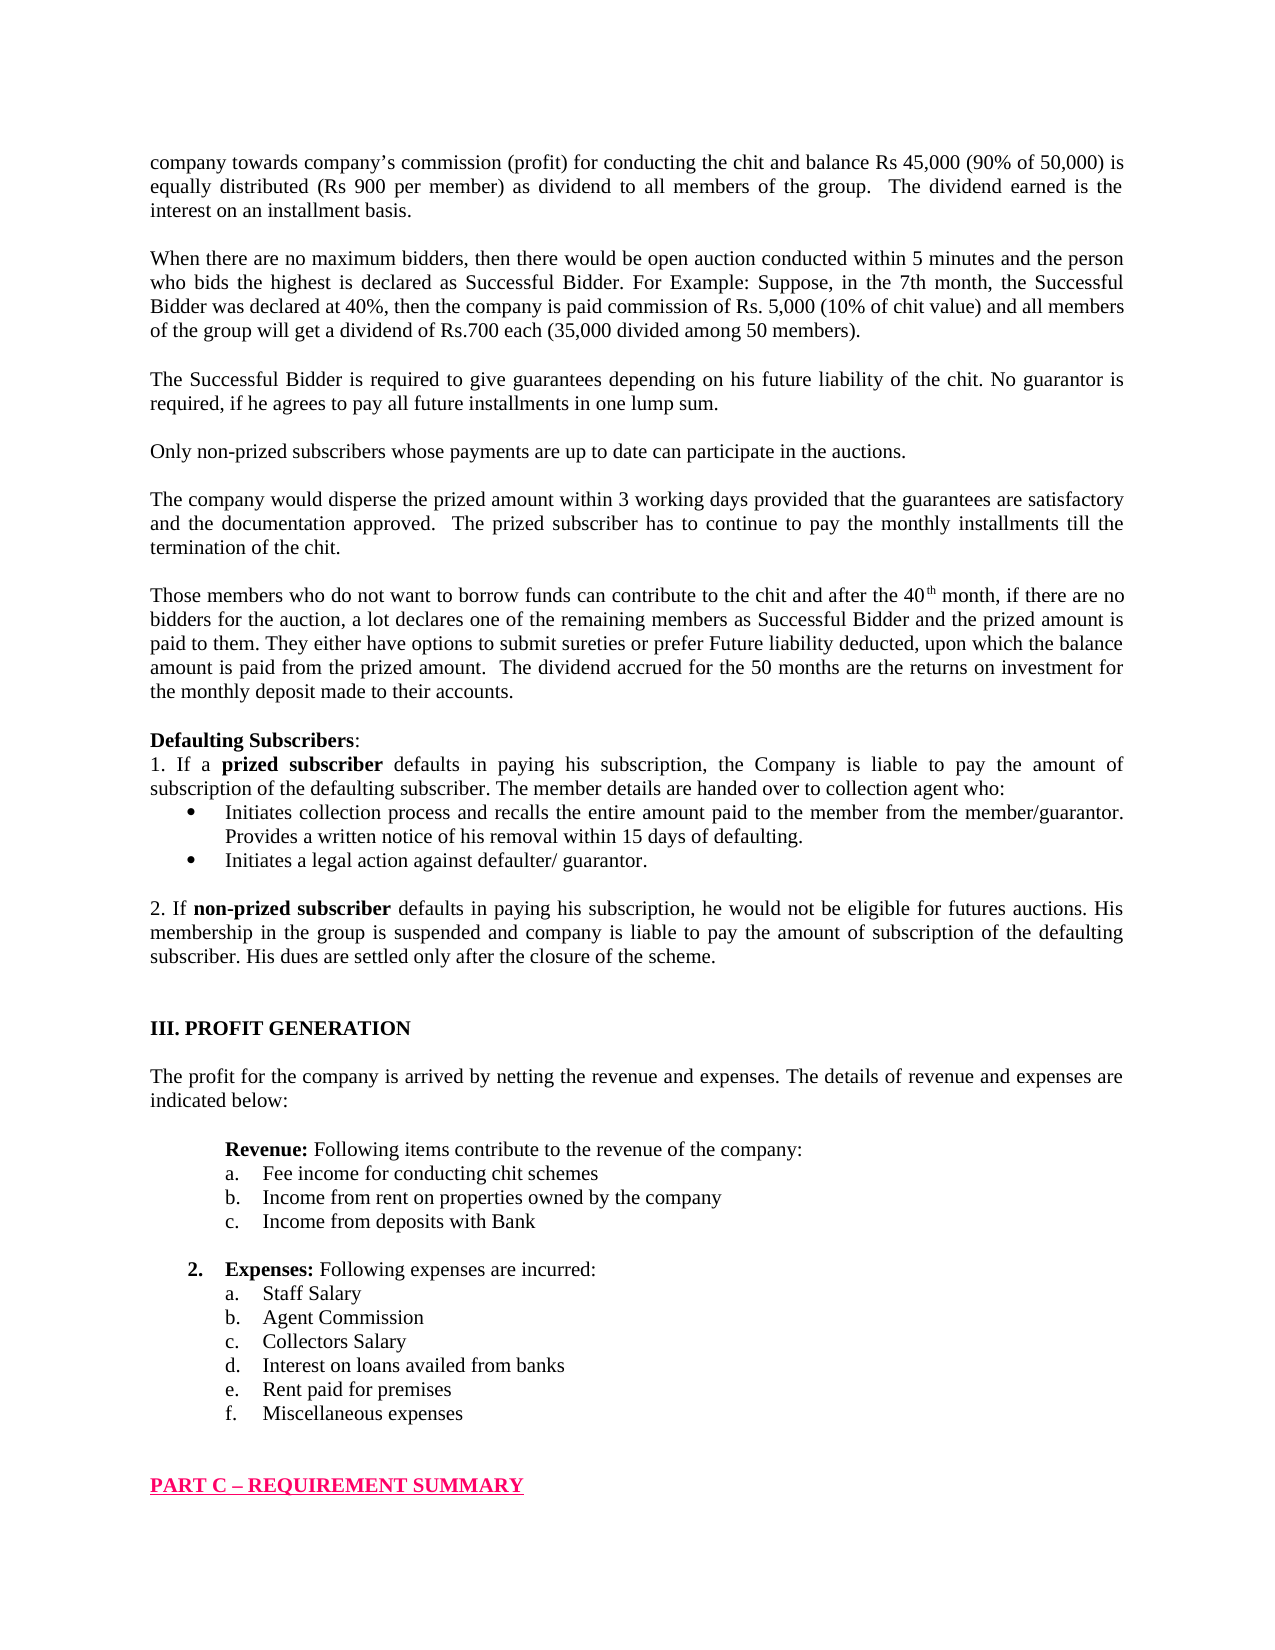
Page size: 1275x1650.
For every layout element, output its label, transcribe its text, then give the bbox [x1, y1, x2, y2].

list Initiates collection process and recalls the entire amount paid to the member from the member/guarantor. Provides a written notice of his removal within 15 days of defaulting. [187, 800, 1125, 848]
list Miscellaneous expenses [225, 1401, 1125, 1425]
text Defaulting Subscribers: [150, 727, 1125, 752]
text Those members who do not want to borrow funds can contribute to the chit and after the 40th month, if there are no bidders for the auction, a lot declares one of the remaining members as Successful Bidder and the prized amount is paid to them. They either have options to submit sureties or prefer Future liability deducted, upon which the balance amount is paid from the prized amount. The dividend accrued for the 50 months are the returns on investment for the monthly deposit made to their accounts. [150, 583, 1125, 703]
text The company would disperse the prized amount within 3 working days provided that the guarantees are satisfactory and the documentation approved. The prized subscriber has to continue to pay the monthly installments till the termination of the chit. [150, 487, 1125, 559]
list Initiates a legal action against defaulter/ guarantor. [187, 848, 1125, 872]
list Collectors Salary [225, 1329, 1125, 1353]
text 1. If a prized subscriber defaults in paying his subscription, the Company is liable to pay the amount of subscription of the defaulting subscriber. The member details are handed over to collection agent who: [150, 752, 1125, 800]
text The Successful Bidder is required to give guarantees depending on his future liability of the chit. No guarantor is required, if he agrees to pay all future installments in one lump sum. [150, 367, 1125, 415]
list Income from rent on properties owned by the company [225, 1185, 1125, 1209]
text The profit for the company is arrived by netting the revenue and expenses. The details of revenue and expenses are indicated below: [150, 1064, 1125, 1112]
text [150, 150, 1125, 222]
list Staff Salary [225, 1281, 1125, 1305]
list Interest on loans availed from banks [225, 1353, 1125, 1377]
list Agent Commission [225, 1305, 1125, 1329]
text III. PROFIT GENERATION [150, 1016, 1125, 1040]
text When there are no maximum bidders, then there would be open auction conducted within 5 minutes and the person who bids the highest is declared as Successful Bidder. For Example: Suppose, in the 7th month, the Successful Bidder was declared at 40%, then the company is paid commission of Rs. 5,000 (10% of chit value) and all members of the group will get a dividend of Rs.700 each (35,000 divided among 50 members). [150, 246, 1125, 342]
list Income from deposits with Bank [225, 1209, 1125, 1233]
text 2. If non-prized subscriber defaults in paying his subscription, he would not be eligible for futures auctions. His membership in the group is suspended and company is liable to pay the amount of subscription of the defaulting subscriber. His dues are settled only after the closure of the scheme. [150, 896, 1125, 968]
list Revenue: Following items contribute to the revenue of the company: [187, 1137, 1125, 1161]
list Fee income for conducting chit schemes [225, 1161, 1125, 1185]
text PART C – REQUIREMENT SUMMARY [150, 1473, 1125, 1497]
text Only non-prized subscribers whose payments are up to date can participate in the auctions. [150, 439, 1125, 463]
list Rent paid for premises [225, 1377, 1125, 1401]
list Expenses: Following expenses are incurred: [187, 1257, 1125, 1281]
